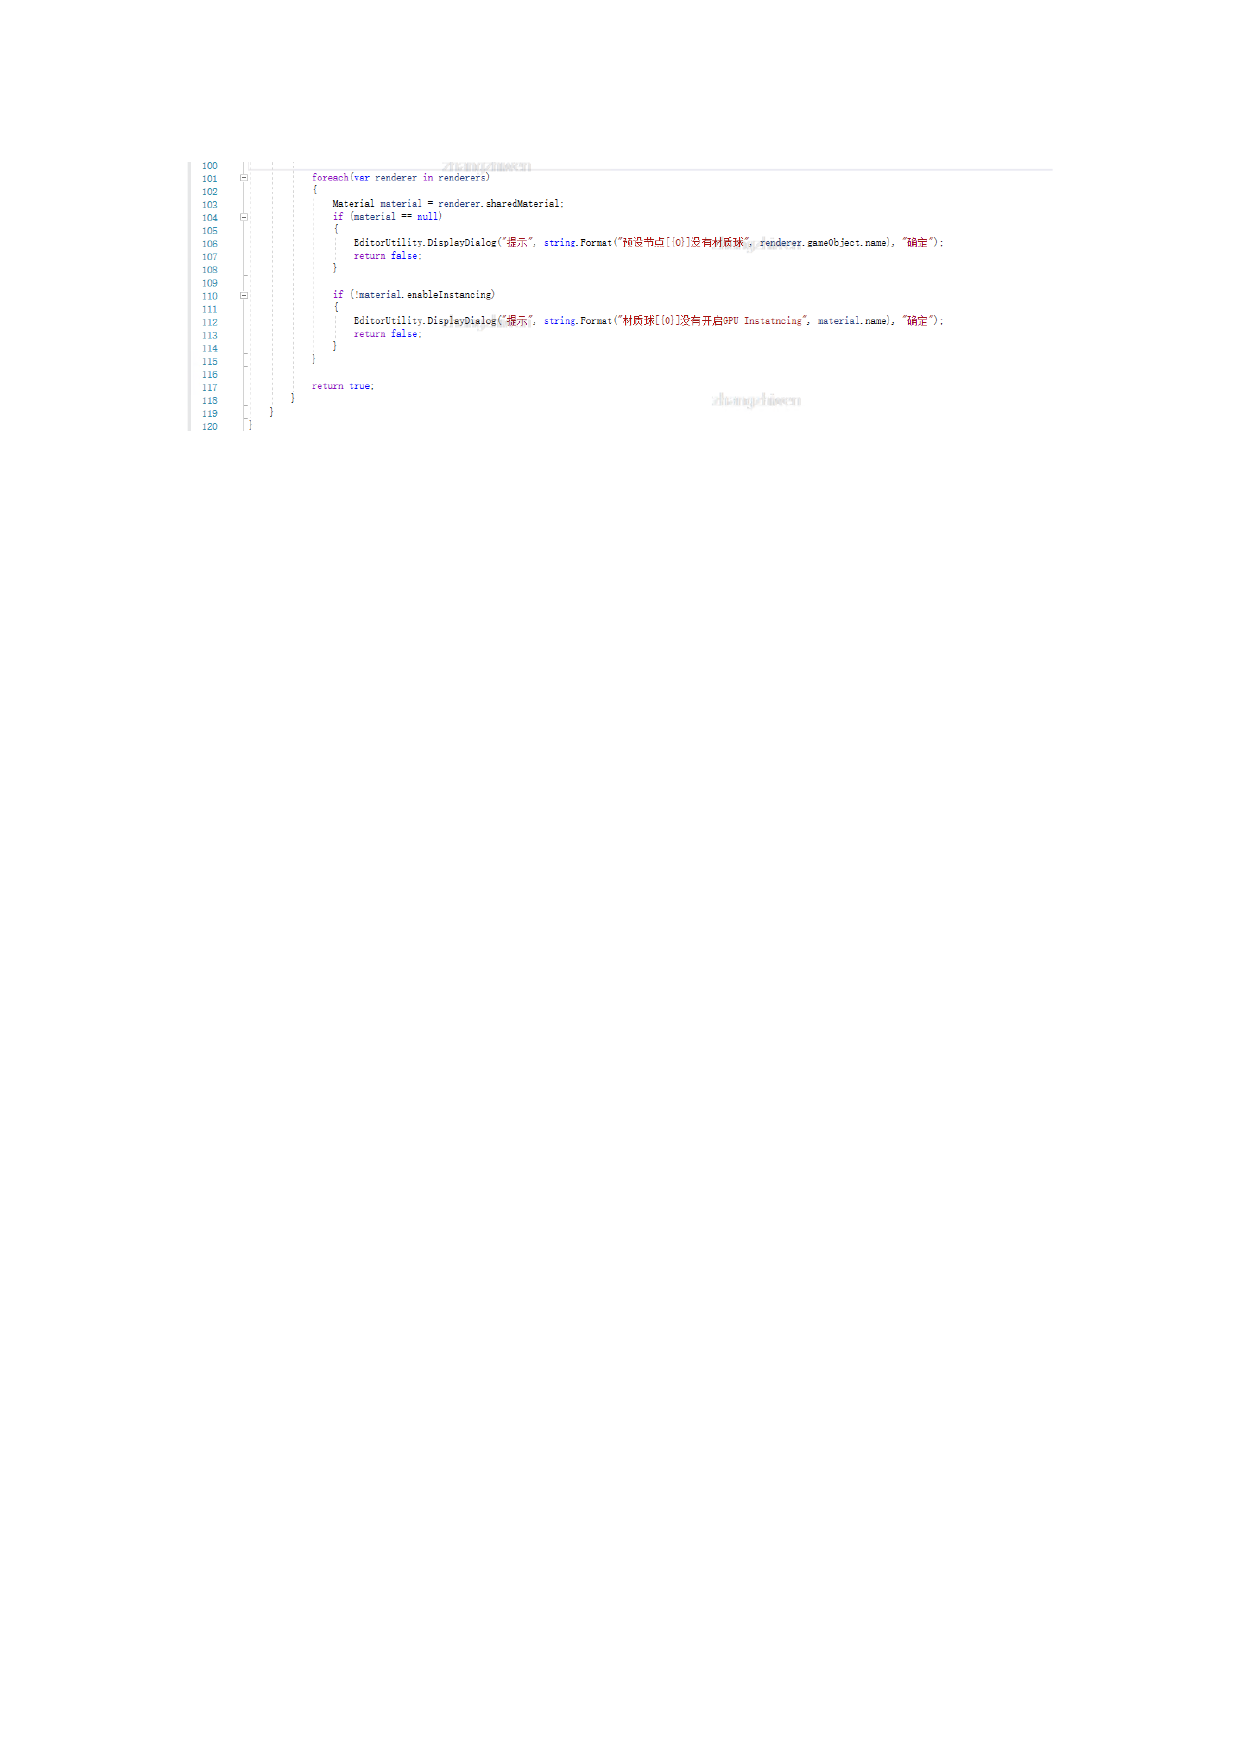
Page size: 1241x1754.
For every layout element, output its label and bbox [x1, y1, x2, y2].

picture [187, 162, 1053, 431]
